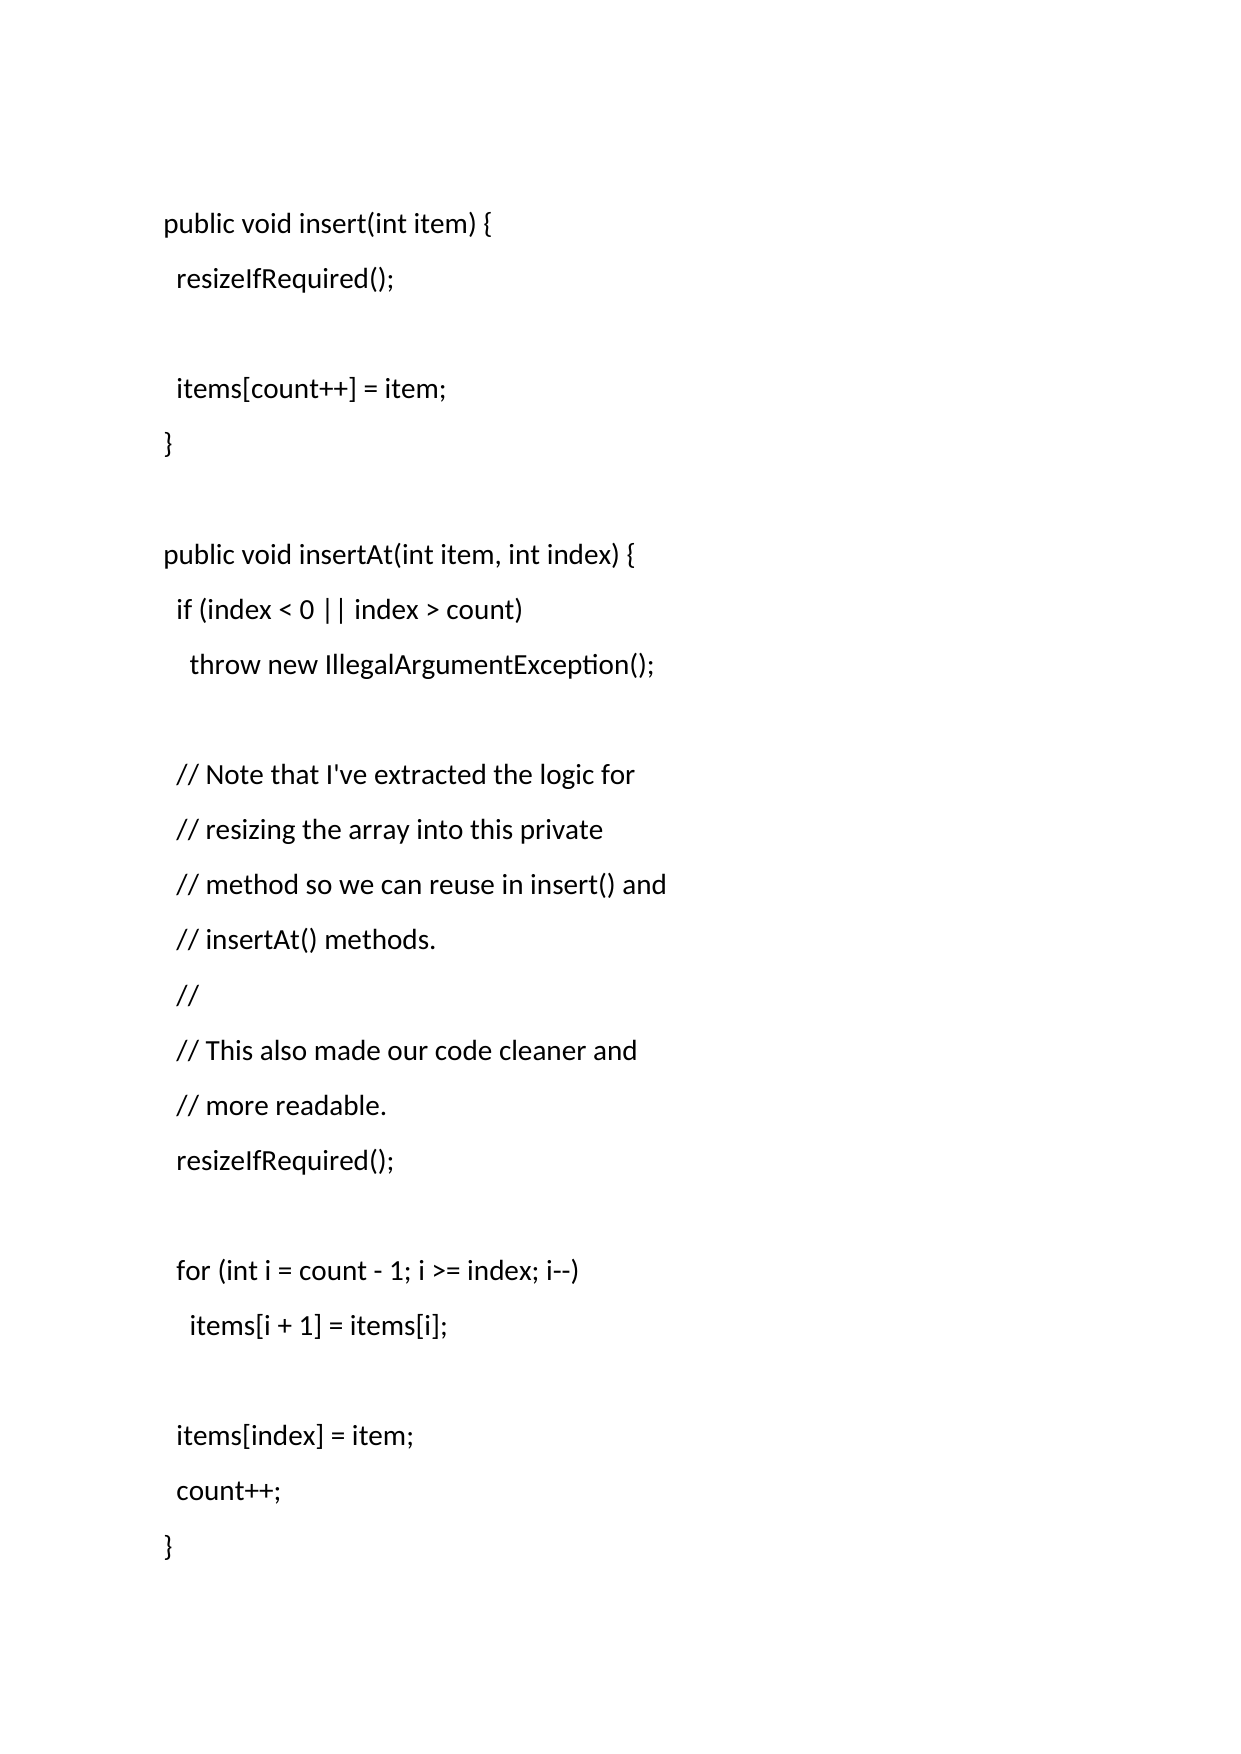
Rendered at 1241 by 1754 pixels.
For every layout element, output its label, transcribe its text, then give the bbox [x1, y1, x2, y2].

text public void insertAt(int item, int index) { [150, 536, 1090, 571]
text count++; [150, 1472, 1090, 1508]
text items[count++] = item; [150, 370, 1090, 406]
text // resizing the array into this private [150, 811, 1090, 847]
text // more readable. [150, 1087, 1090, 1122]
text // method so we can reuse in insert() and [150, 866, 1090, 902]
text // [150, 977, 1090, 1012]
text resizeIfRequired(); [150, 260, 1090, 296]
text public void insert(int item) { [150, 205, 1090, 241]
text items[index] = item; [150, 1417, 1090, 1453]
text resizeIfRequired(); [150, 1142, 1090, 1177]
text } [150, 426, 1090, 461]
text items[i + 1] = items[i]; [150, 1307, 1090, 1343]
text for (int i = count - 1; i >= index; i--) [150, 1252, 1090, 1288]
text // Note that I've extracted the logic for [150, 756, 1090, 792]
text // This also made our code cleaner and [150, 1032, 1090, 1067]
text throw new IllegalArgumentException(); [150, 646, 1090, 682]
text } [150, 1528, 1090, 1563]
text if (index < 0 || index > count) [150, 591, 1090, 626]
text // insertAt() methods. [150, 921, 1090, 957]
